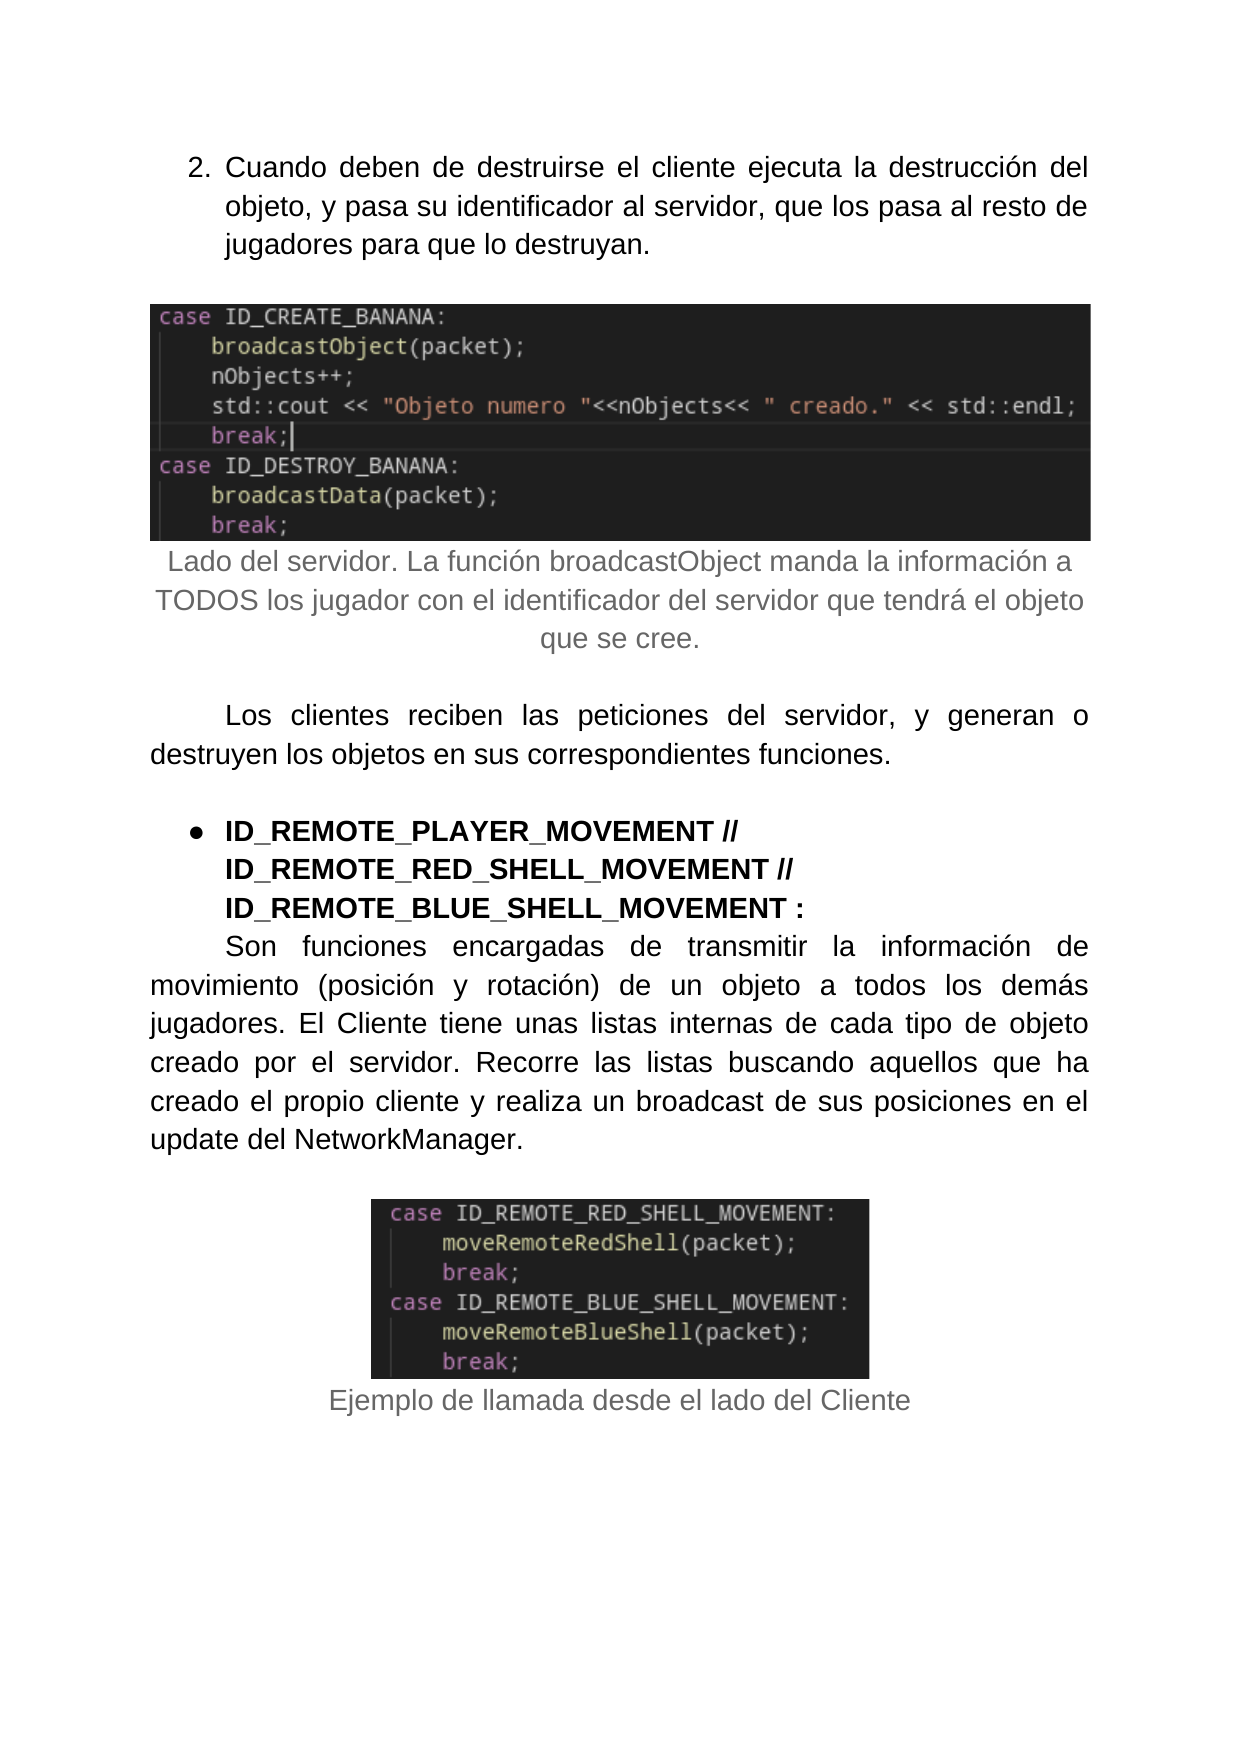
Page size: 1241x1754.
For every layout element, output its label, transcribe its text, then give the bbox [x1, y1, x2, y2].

picture [150, 304, 1091, 541]
picture [371, 1199, 870, 1379]
list ID_REMOTE_PLAYER_MOVEMENT // ID_REMOTE_RED_SHELL_MOVEMENT // ID_REMOTE_BLUE_SHELL_MOVEMENT : [187, 814, 1090, 924]
text Ejemplo de llamada desde el lado del Cliente [150, 1383, 1090, 1416]
text Lado del servidor. La función broadcastObject manda la información a TODOS los jugador con el identificador del servidor que tendrá el objeto que se cree. [150, 544, 1090, 654]
list Cuando deben de destruirse el cliente ejecuta la destrucción del objeto, y pasa su identificador al servidor, que los pasa al resto de jugadores para que lo destruyan. [187, 150, 1090, 261]
text Son funciones encargadas de transmitir la información de movimiento (posición y rotación) de un objeto a todos los demás jugadores. El Cliente tiene unas listas internas de cada tipo de objeto creado por el servidor. Recorre las listas buscando aquellos que ha creado el propio cliente y realiza un broadcast de sus posiciones en el update del NetworkManager. [150, 929, 1090, 1156]
text Los clientes reciben las peticiones del servidor, y generan o destruyen los objetos en sus correspondientes funciones. [150, 698, 1090, 770]
